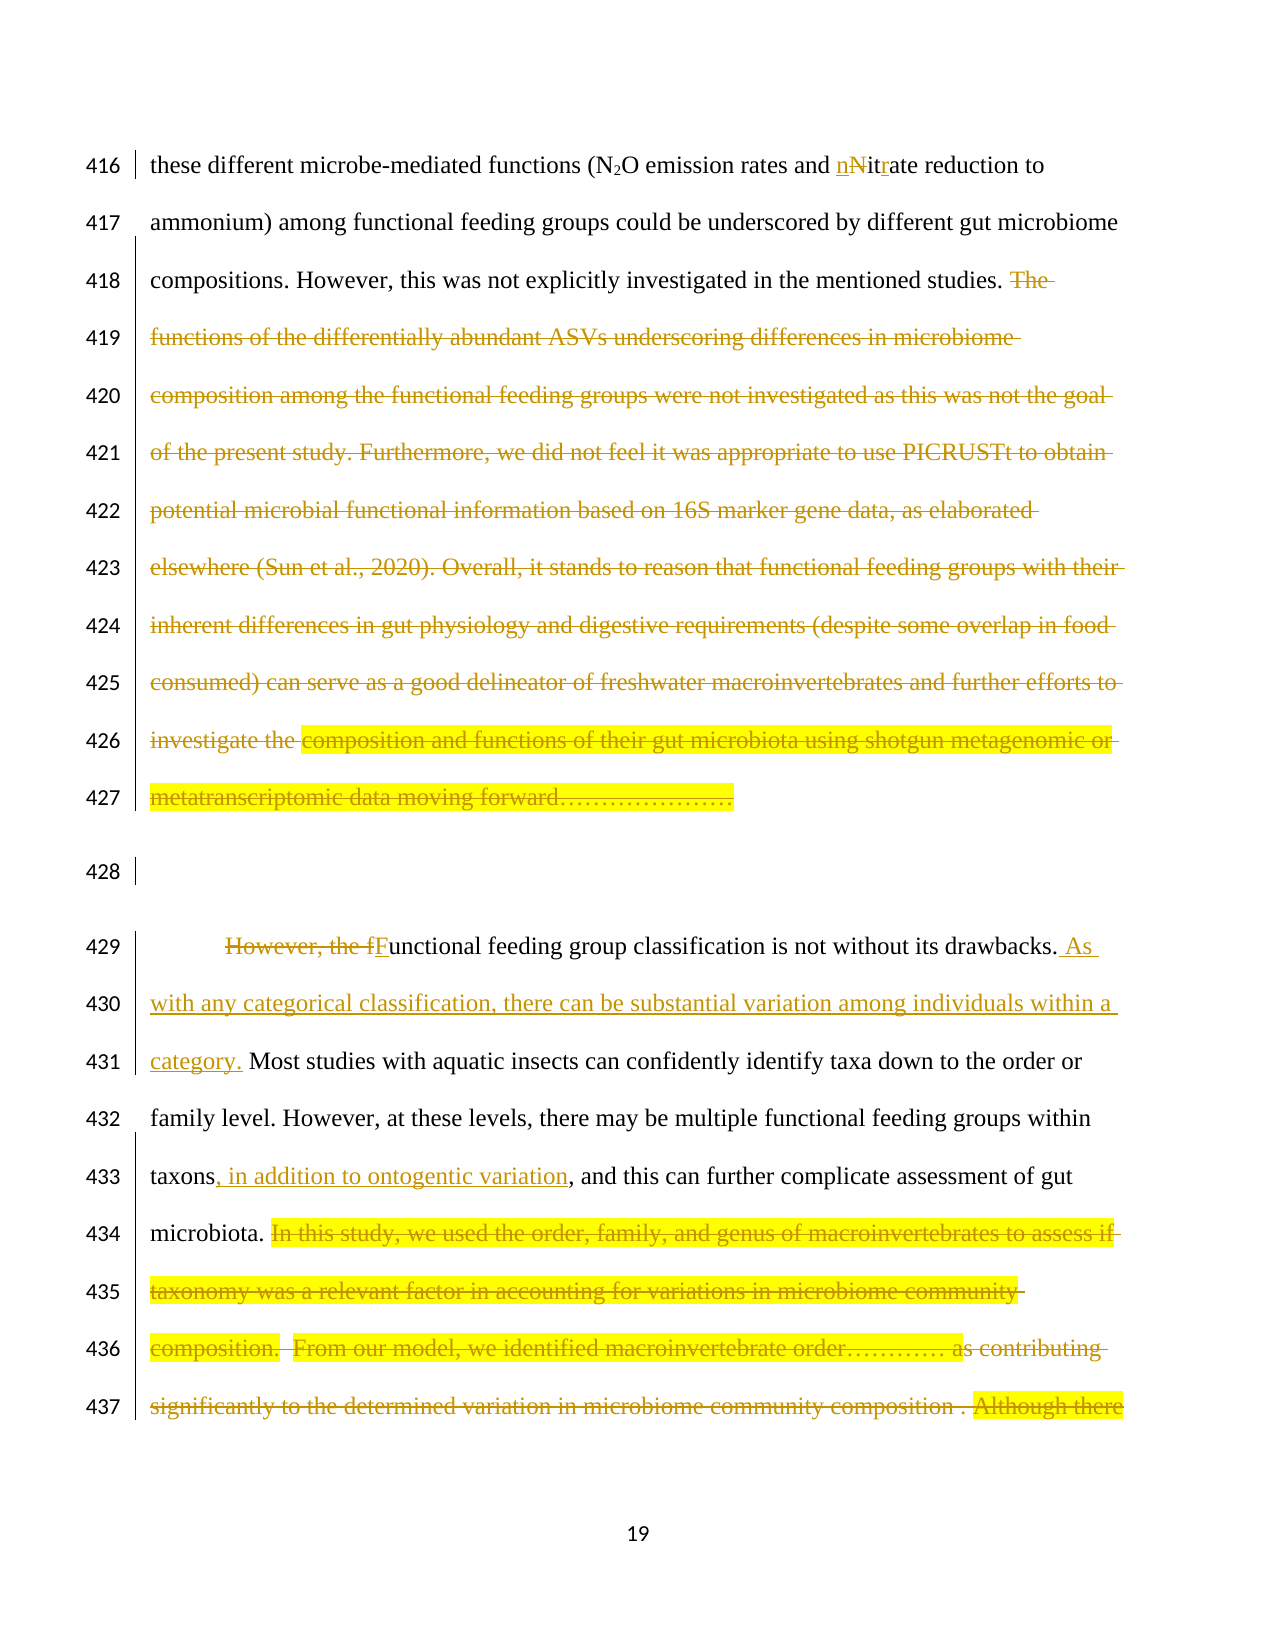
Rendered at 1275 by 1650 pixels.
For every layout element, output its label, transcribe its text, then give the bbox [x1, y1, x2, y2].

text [150, 150, 1125, 568]
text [150, 931, 1125, 1419]
